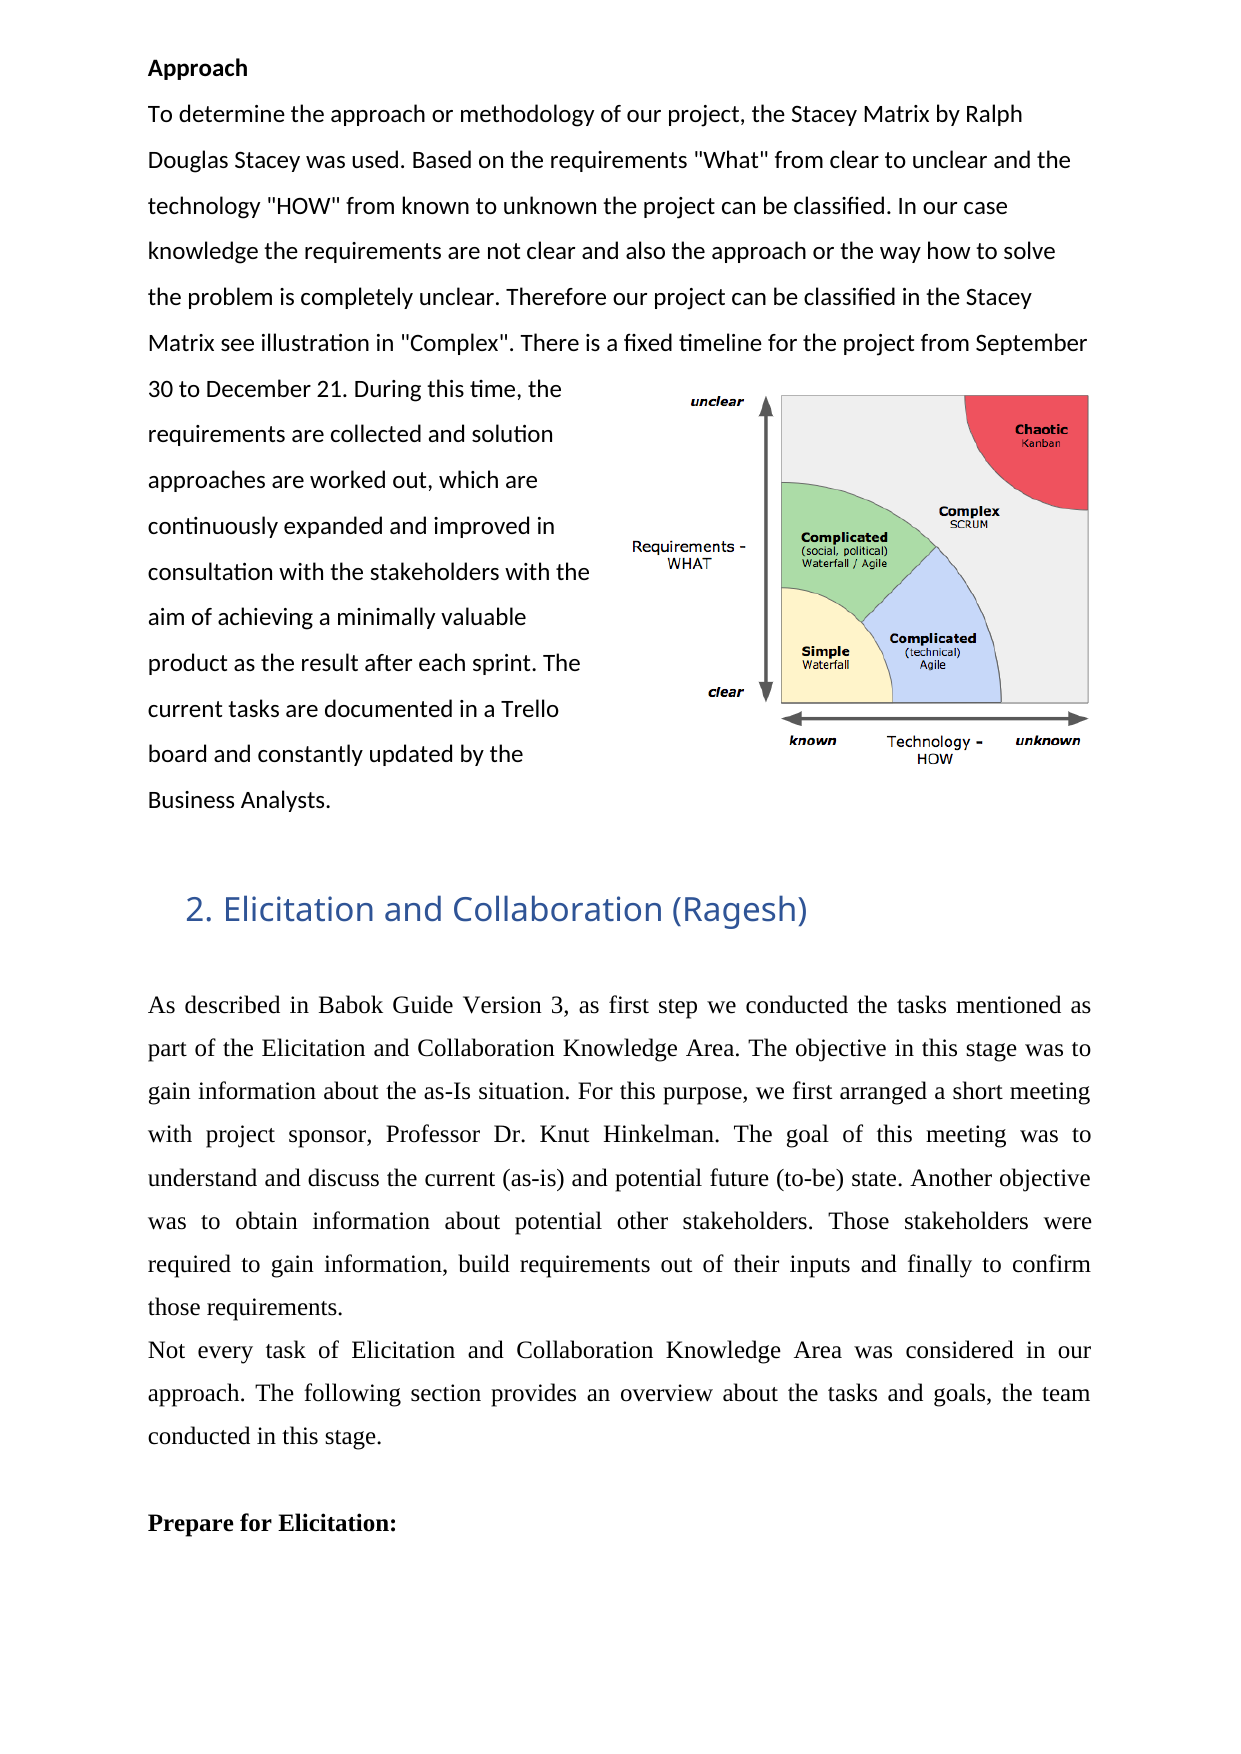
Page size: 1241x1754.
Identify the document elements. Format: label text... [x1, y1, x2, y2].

text As described in Babok Guide Version 3, as first step we conducted the tasks mentioned as part of the Elicitation and Collaboration Knowledge Area. The objective in this stage was to gain information about the as-Is situation. For this purpose, we first arranged a short meeting with project sponsor, Professor Dr. Knut Hinkelman. The goal of this meeting was to understand and discuss the current (as-is) and potential future (to-be) state. Another objective was to obtain information about potential other stakeholders. Those stakeholders were required to gain information, build requirements out of their inputs and finally to confirm those requirements. [148, 990, 1092, 1321]
picture [614, 386, 1093, 770]
text Not every task of Elicitation and Collaboration Knowledge Area was considered in our approach. The following section provides an overview about the tasks and goals, the team conducted in this stage. [148, 1335, 1092, 1450]
subtitle Elicitation and Collaboration (Ragesh) [185, 886, 1092, 931]
text Approach [148, 53, 1092, 83]
text Prepare for Elicitation: [148, 1508, 1092, 1536]
